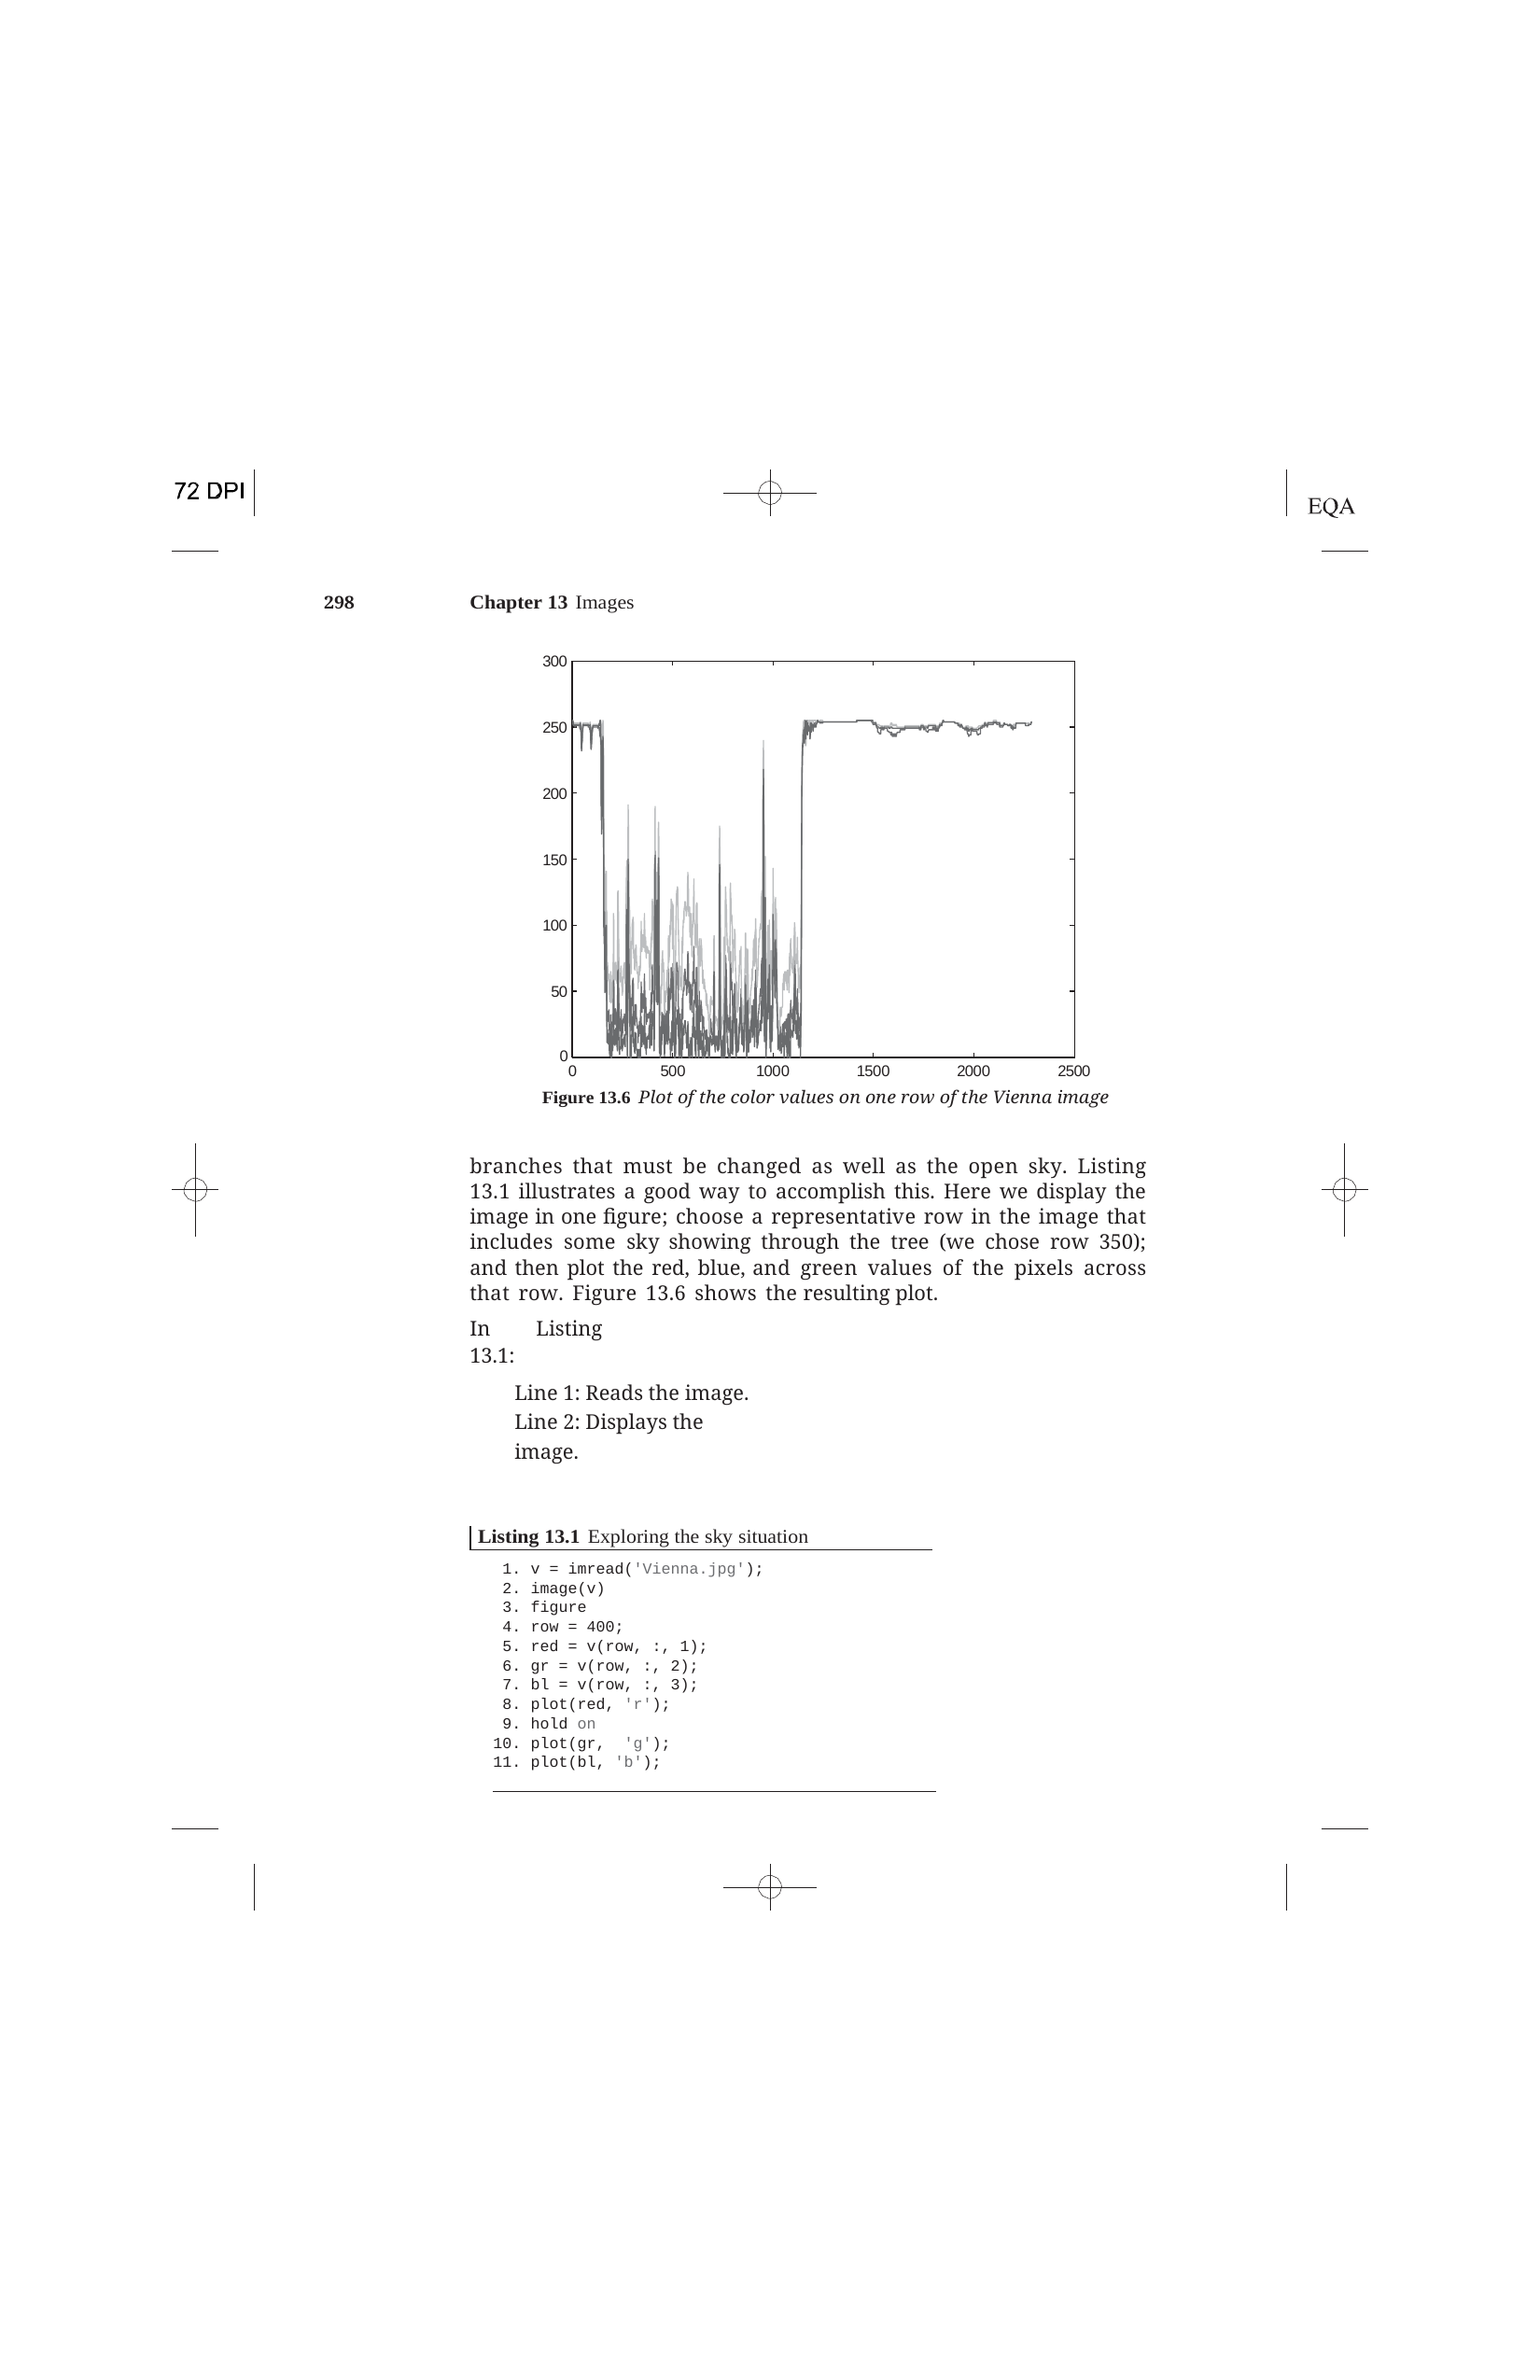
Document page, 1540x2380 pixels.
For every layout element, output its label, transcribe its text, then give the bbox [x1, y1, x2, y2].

list image(v) [502, 1580, 1379, 1598]
text Listing 13.1 Exploring the sky situation [339, 1524, 947, 1547]
list hold on [502, 1715, 1379, 1733]
list plot(gr, 'g'); [493, 1735, 1379, 1753]
text 300 [542, 652, 1181, 670]
list gr = v(row, :, 2); [502, 1658, 1379, 1675]
text 200 [542, 784, 1181, 802]
text 298 Chapter 13 Images [324, 590, 1379, 614]
text In Listing 13.1: [469, 1314, 602, 1369]
text 50 [551, 983, 1159, 1001]
list plot(bl, 'b'); [493, 1755, 1379, 1772]
text 0 500 1000 1500 2000 2500 [568, 1065, 1379, 1080]
list v = imread('Vienna.jpg'); [502, 1561, 1379, 1578]
text 0 [559, 1049, 1379, 1065]
text 250 [542, 719, 1181, 736]
text 150 [542, 850, 1181, 869]
text Figure 13.6 Plot of the color values on one row of the Vienna image [542, 1085, 1379, 1109]
list row = 400; [502, 1619, 1379, 1637]
text 100 [542, 917, 1181, 934]
text branches that must be changed as well as the open sky. Listing 13.1 illustrates a good way to accomplish this. Here we display the image in one figure; choose a representative row in the image that includes some sky showing through the tree (we chose row 350); and then plot the red, blue, and green values of the pixels across that row. Figure 13.6 shows the resulting plot. [469, 1154, 1146, 1305]
list bl = v(row, :, 3); [502, 1677, 1379, 1695]
list figure [502, 1600, 1379, 1617]
text Line 1: Reads the image. Line 2: Displays the image. [514, 1379, 772, 1464]
list plot(red, 'r'); [502, 1697, 1379, 1715]
list red = v(row, :, 1); [502, 1639, 1379, 1656]
